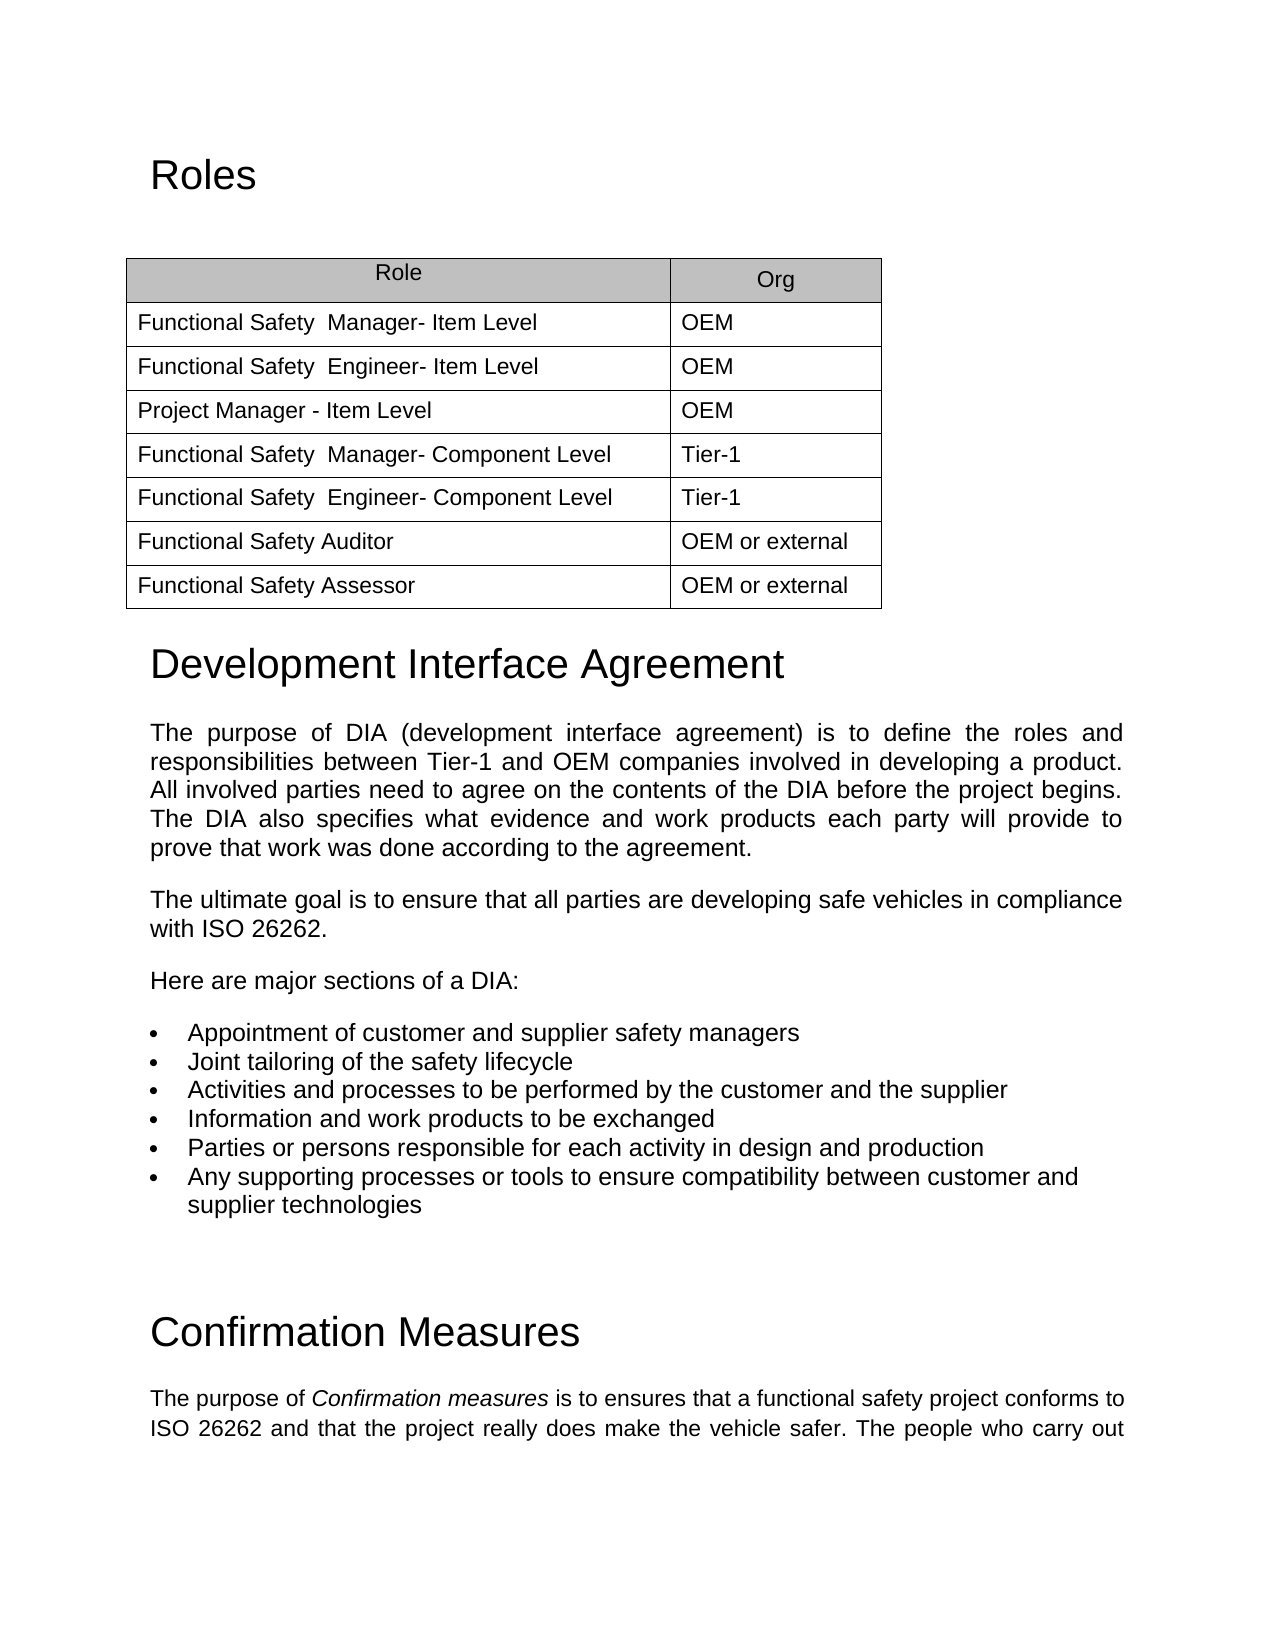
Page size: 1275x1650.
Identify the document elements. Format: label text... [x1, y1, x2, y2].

table_cell Functional Safety Auditor [127, 522, 670, 564]
text The purpose of DIA (development interface agreement) is to define the roles and responsibilities between Tier-1 and OEM companies involved in developing a product. All involved parties need to agree on the contents of the DIA before the project begins. The DIA also specifies what evidence and work products each party will provide to prove that work was done according to the agreement. [150, 718, 1125, 861]
list Any supporting processes or tools to ensure compatibility between customer and supplier technologies [150, 1162, 1125, 1219]
subtitle Development Interface Agreement [150, 639, 1125, 687]
table_cell Tier-1 [671, 478, 881, 521]
table_cell Functional Safety Manager- Item Level [127, 303, 670, 346]
table_cell Project Manager - Item Level [127, 391, 670, 433]
table_cell OEM [671, 347, 881, 389]
list Information and work products to be exchanged [150, 1104, 1125, 1133]
text The ultimate goal is to ensure that all parties are developing safe vehicles in compliance with ISO 26262. [150, 885, 1125, 942]
table_cell OEM or external [671, 522, 881, 564]
table_cell Functional Safety Engineer- Item Level [127, 347, 670, 389]
table_header Role [127, 259, 670, 302]
list Appointment of customer and supplier safety managers [150, 1018, 1125, 1047]
subtitle Roles [150, 150, 1125, 198]
subtitle Confirmation Measures [150, 1307, 1125, 1355]
table_cell Functional Safety Manager- Component Level [127, 434, 670, 477]
list Activities and processes to be performed by the customer and the supplier [150, 1076, 1125, 1104]
table_header Org [671, 259, 881, 302]
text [150, 1385, 1125, 1442]
table_cell Functional Safety Assessor [127, 566, 670, 608]
table_cell OEM [671, 303, 881, 346]
table_cell OEM [671, 391, 881, 433]
table_cell Tier-1 [671, 434, 881, 477]
text Here are major sections of a DIA: [150, 966, 1125, 994]
list Parties or persons responsible for each activity in design and production [150, 1133, 1125, 1162]
list Joint tailoring of the safety lifecycle [150, 1047, 1125, 1076]
table_cell Functional Safety Engineer- Component Level [127, 478, 670, 521]
table_cell OEM or external [671, 566, 881, 608]
